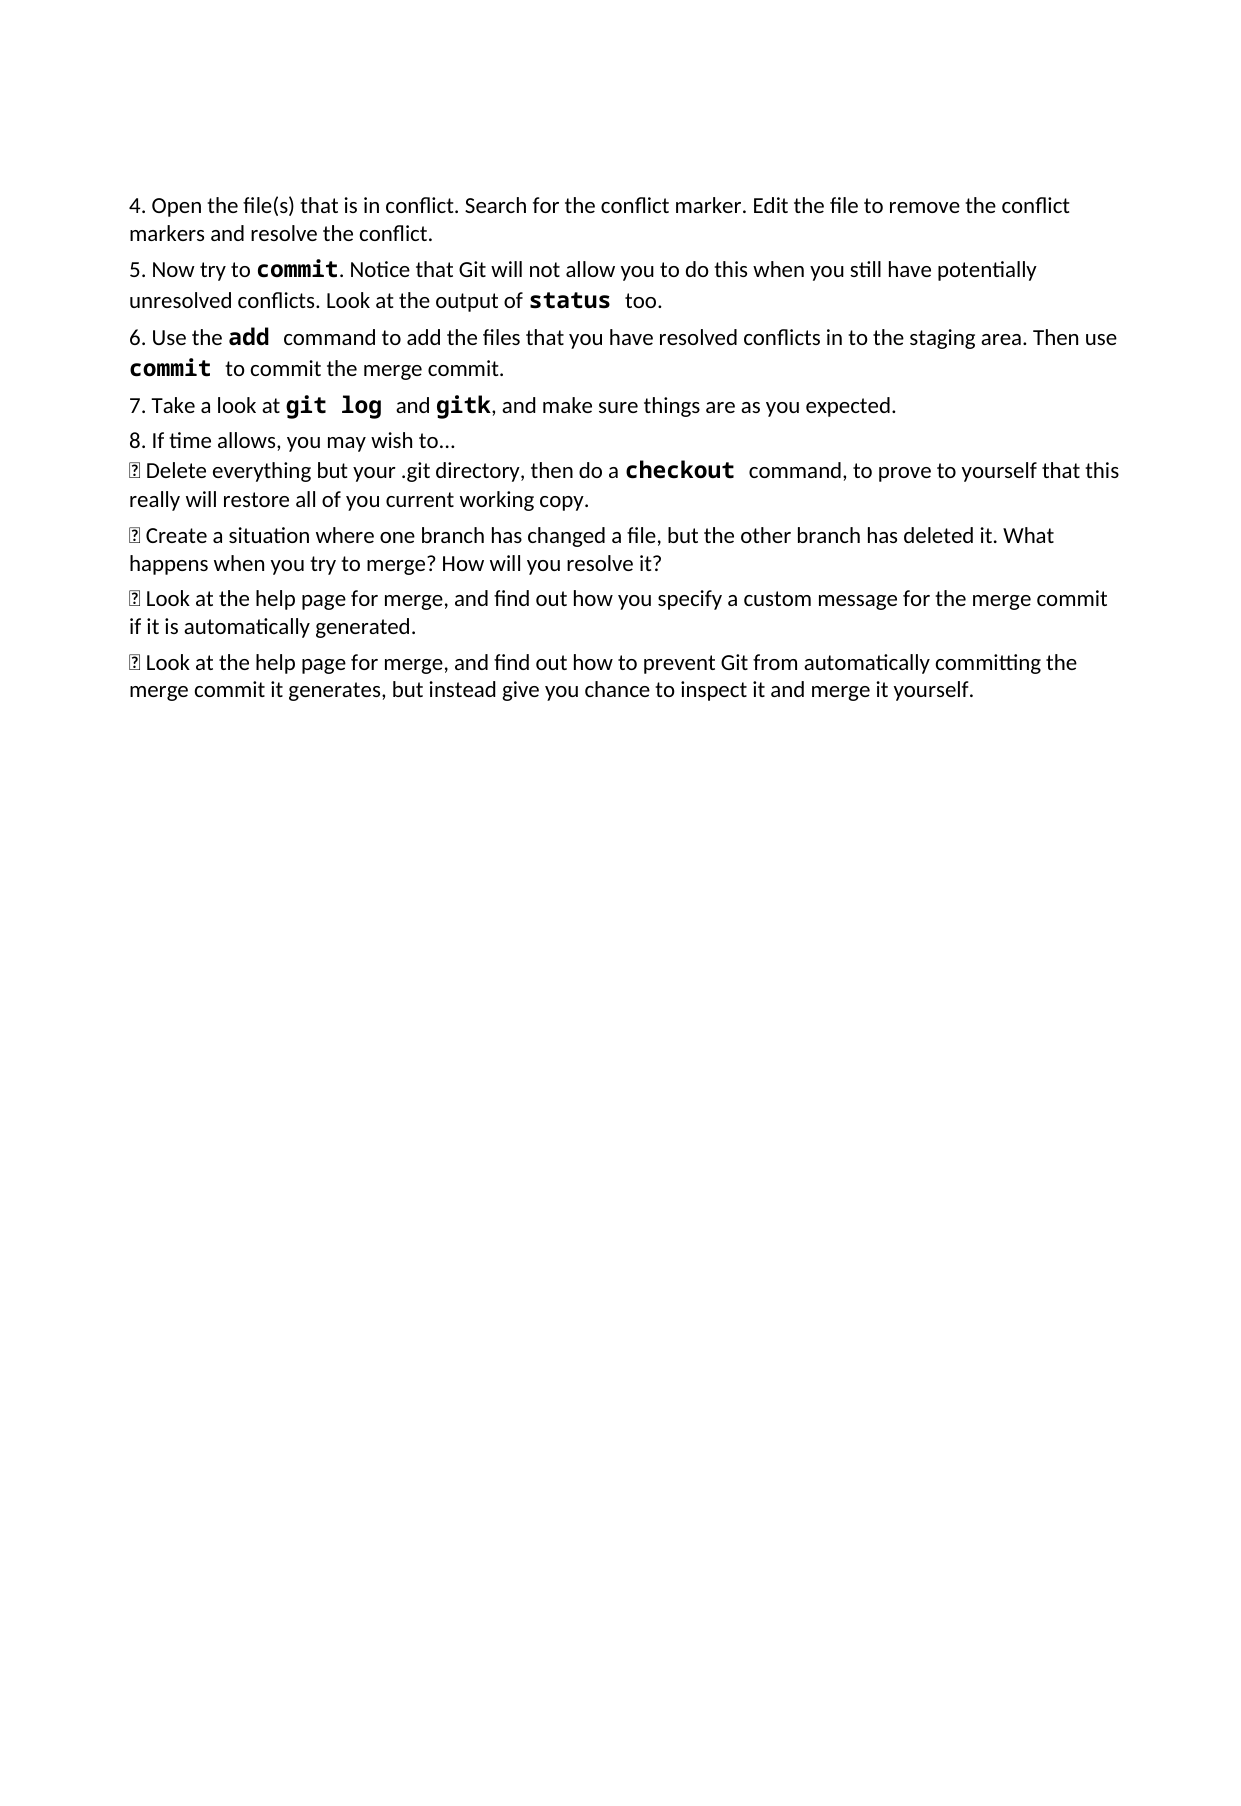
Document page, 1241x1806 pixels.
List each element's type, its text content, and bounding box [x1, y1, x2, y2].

text  Look at the help page for merge, and find out how you specify a custom message for the merge commit if it is automatically generated. [129, 584, 1124, 640]
text 4. Open the file(s) that is in conflict. Search for the conflict marker. Edit the file to remove the conflict markers and resolve the conflict. [129, 191, 1124, 247]
text 8. If time allows, you may wish to... [129, 426, 1124, 454]
text 5. Now try to commit. Notice that Git will not allow you to do this when you still have potentially unresolved conflicts. Look at the output of status too. [129, 253, 1124, 315]
text 6. Use the add command to add the files that you have resolved conflicts in to the staging area. Then use commit to commit the merge commit. [129, 321, 1124, 383]
text 7. Take a look at git log and gitk, and make sure things are as you expected. [129, 389, 1124, 421]
text  Create a situation where one branch has changed a file, but the other branch has deleted it. What happens when you try to merge? How will you resolve it? [129, 521, 1124, 577]
text  Delete everything but your .git directory, then do a checkout command, to prove to yourself that this really will restore all of you current working copy. [129, 454, 1124, 514]
text  Look at the help page for merge, and find out how to prevent Git from automatically committing the merge commit it generates, but instead give you chance to inspect it and merge it yourself. [129, 648, 1124, 704]
